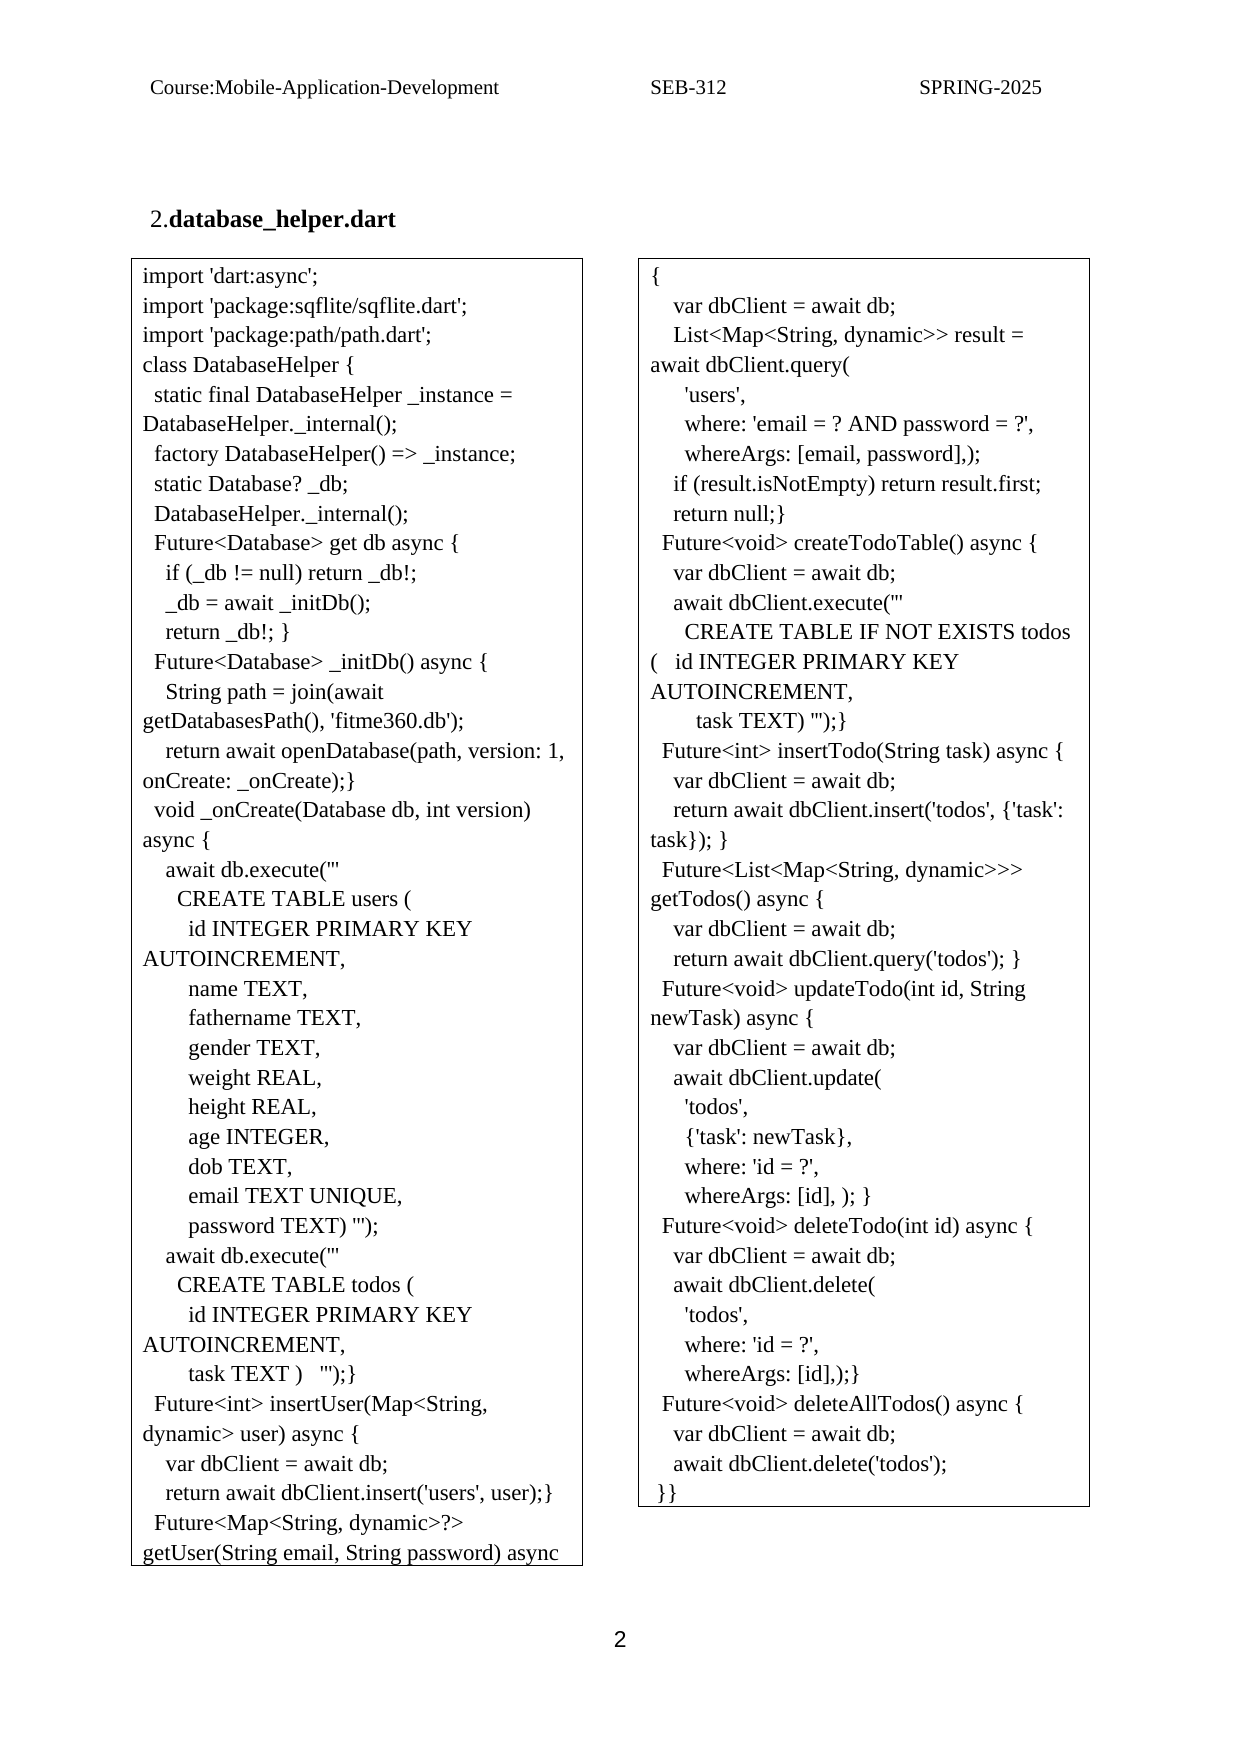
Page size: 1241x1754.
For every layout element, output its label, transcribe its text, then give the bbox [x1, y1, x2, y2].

table_header import 'dart:async'; import 'package:sqflite/sqflite.dart'; import 'package:path/path.dart'; class DatabaseHelper { static final DatabaseHelper _instance = DatabaseHelper._internal(); factory DatabaseHelper() => _instance; static Database? _db; DatabaseHelper._internal(); Future<Database> get db async { if (_db != null) return _db!; _db = await _initDb(); return _db!; } Future<Database> _initDb() async { String path = join(await getDatabasesPath(), 'fitme360.db'); return await openDatabase(path, version: 1, onCreate: _onCreate);} void _onCreate(Database db, int version) async { await db.execute(''' CREATE TABLE users ( id INTEGER PRIMARY KEY AUTOINCREMENT, name TEXT, fathername TEXT, gender TEXT, weight REAL, height REAL, age INTEGER, dob TEXT, email TEXT UNIQUE, password TEXT) '''); await db.execute(''' CREATE TABLE todos ( id INTEGER PRIMARY KEY AUTOINCREMENT, task TEXT ) ''');} Future<int> insertUser(Map<String, dynamic> user) async { var dbClient = await db; return await dbClient.insert('users', user);} Future<Map<String, dynamic>?> getUser(String email, String password) async { var dbClient = await db; List<Map<String, dynamic>> result = await dbClient.query( 'users', where: 'email = ? AND password = ?', whereArgs: [email, password],); if (result.isNotEmpty) return result.first; return null;} Future<void> createTodoTable() async { var dbClient = await db; await dbClient.execute(''' CREATE TABLE IF NOT EXISTS todos ( id INTEGER PRIMARY KEY AUTOINCREMENT, task TEXT) ''');} Future<int> insertTodo(String task) async { var dbClient = await db; return await dbClient.insert('todos', {'task': task}); } Future<List<Map<String, dynamic>>> getTodos() async { var dbClient = await db; return await dbClient.query('todos'); } Future<void> updateTodo(int id, String newTask) async { var dbClient = await db; await dbClient.update( 'todos', {'task': newTask}, where: 'id = ?', whereArgs: [id], ); } Future<void> deleteTodo(int id) async { var dbClient = await db; await dbClient.delete( 'todos', where: 'id = ?', whereArgs: [id],);} Future<void> deleteAllTodos() async { var dbClient = await db; await dbClient.delete('todos'); }} [639, 259, 1089, 1506]
table_header import 'dart:async'; import 'package:sqflite/sqflite.dart'; import 'package:path/path.dart'; class DatabaseHelper { static final DatabaseHelper _instance = DatabaseHelper._internal(); factory DatabaseHelper() => _instance; static Database? _db; DatabaseHelper._internal(); Future<Database> get db async { if (_db != null) return _db!; _db = await _initDb(); return _db!; } Future<Database> _initDb() async { String path = join(await getDatabasesPath(), 'fitme360.db'); return await openDatabase(path, version: 1, onCreate: _onCreate);} void _onCreate(Database db, int version) async { await db.execute(''' CREATE TABLE users ( id INTEGER PRIMARY KEY AUTOINCREMENT, name TEXT, fathername TEXT, gender TEXT, weight REAL, height REAL, age INTEGER, dob TEXT, email TEXT UNIQUE, password TEXT) '''); await db.execute(''' CREATE TABLE todos ( id INTEGER PRIMARY KEY AUTOINCREMENT, task TEXT ) ''');} Future<int> insertUser(Map<String, dynamic> user) async { var dbClient = await db; return await dbClient.insert('users', user);} Future<Map<String, dynamic>?> getUser(String email, String password) async { var dbClient = await db; List<Map<String, dynamic>> result = await dbClient.query( 'users', where: 'email = ? AND password = ?', whereArgs: [email, password],); if (result.isNotEmpty) return result.first; return null;} Future<void> createTodoTable() async { var dbClient = await db; await dbClient.execute(''' CREATE TABLE IF NOT EXISTS todos ( id INTEGER PRIMARY KEY AUTOINCREMENT, task TEXT) ''');} Future<int> insertTodo(String task) async { var dbClient = await db; return await dbClient.insert('todos', {'task': task}); } Future<List<Map<String, dynamic>>> getTodos() async { var dbClient = await db; return await dbClient.query('todos'); } Future<void> updateTodo(int id, String newTask) async { var dbClient = await db; await dbClient.update( 'todos', {'task': newTask}, where: 'id = ?', whereArgs: [id], ); } Future<void> deleteTodo(int id) async { var dbClient = await db; await dbClient.delete( 'todos', where: 'id = ?', whereArgs: [id],);} Future<void> deleteAllTodos() async { var dbClient = await db; await dbClient.delete('todos'); }} [132, 259, 582, 1565]
text 2.database_helper.dart [150, 204, 1090, 233]
